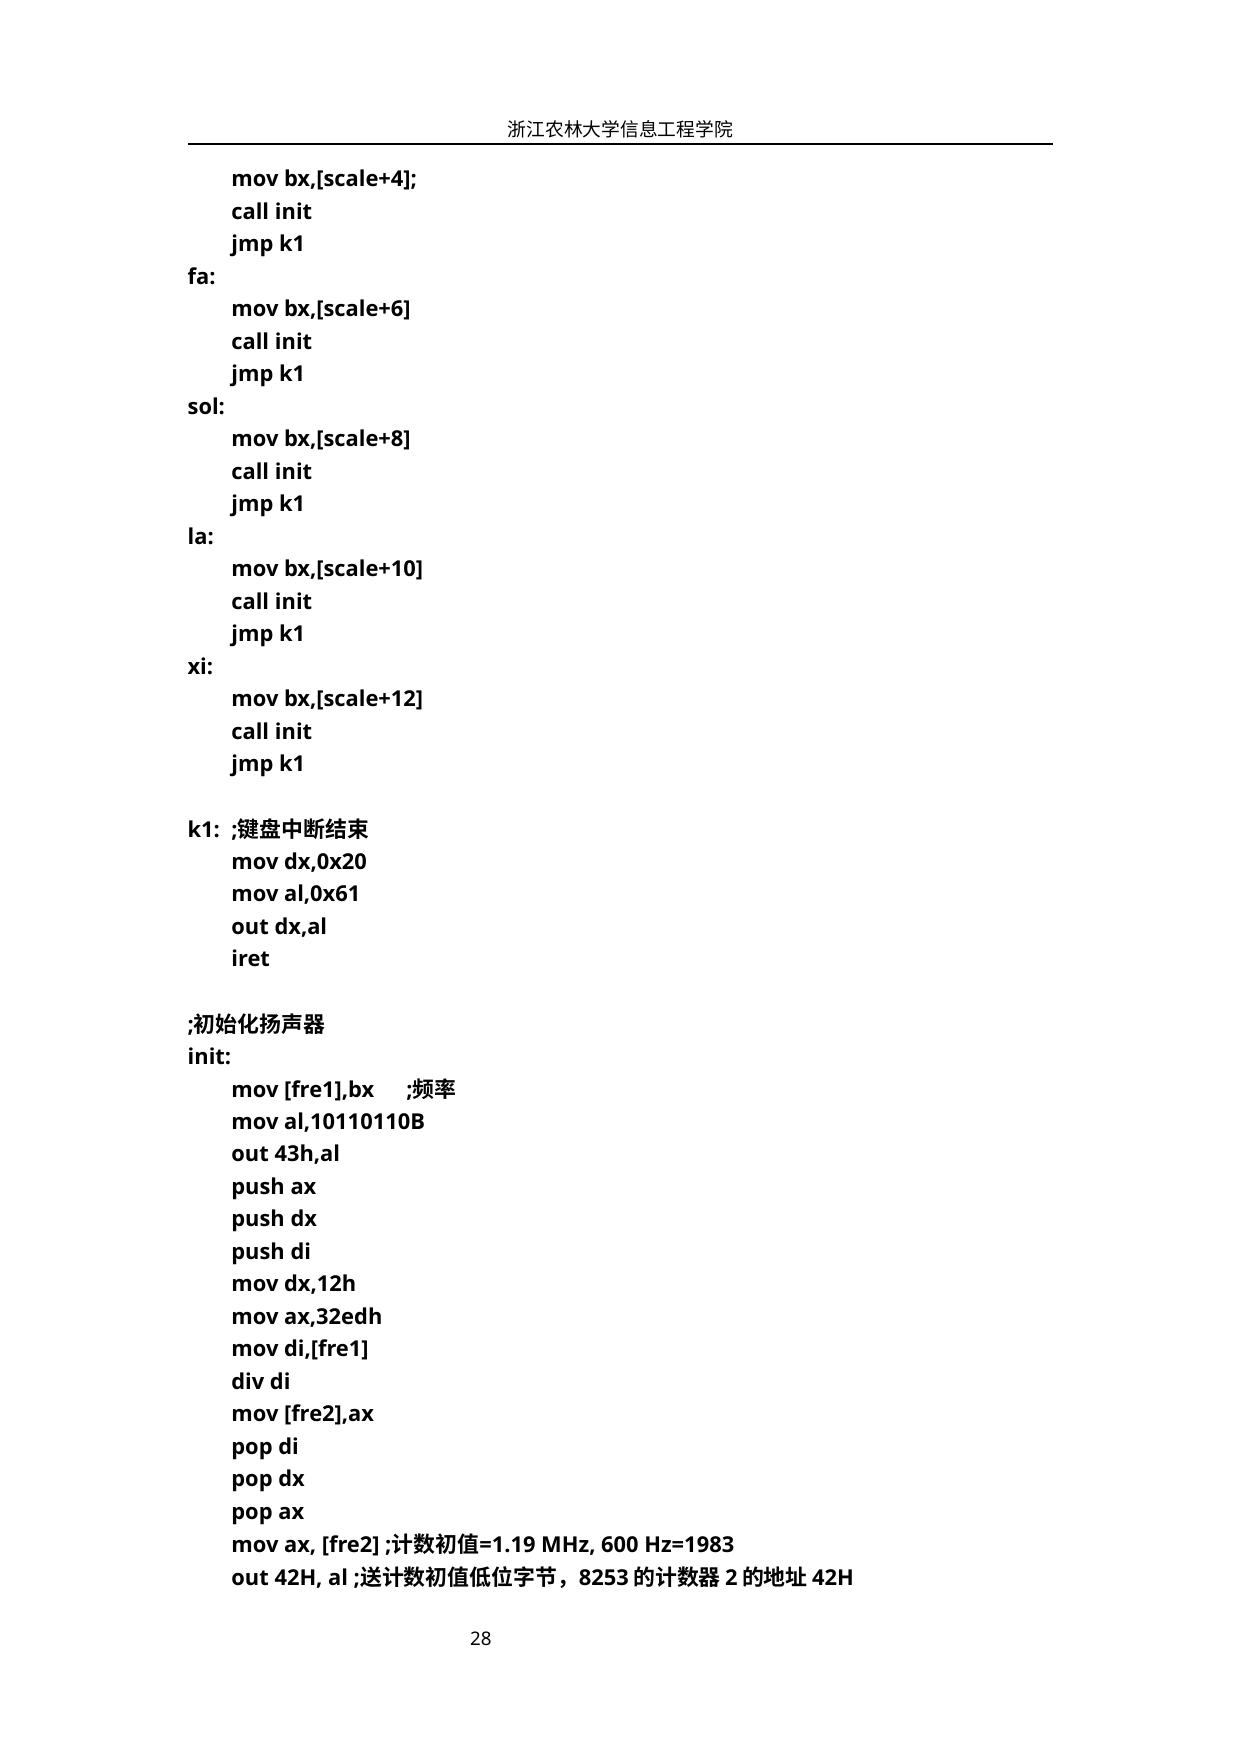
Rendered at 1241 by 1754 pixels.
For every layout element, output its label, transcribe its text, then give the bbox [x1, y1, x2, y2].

text fa: [187, 259, 1053, 292]
text mov di,[fre1] [187, 1332, 1053, 1364]
text mov ax,32edh [187, 1299, 1053, 1332]
text jmp k1 [187, 487, 1053, 519]
text mov ax, [fre2] ;计数初值=1.19 MHz, 600 Hz=1983 [187, 1527, 1053, 1559]
text push dx [187, 1202, 1053, 1234]
text push di [187, 1234, 1053, 1267]
text jmp k1 [187, 617, 1053, 649]
text pop di [187, 1429, 1053, 1462]
text ;初始化扬声器 [187, 1007, 1053, 1039]
text mov al,10110110B [187, 1104, 1053, 1137]
text sol: [187, 389, 1053, 422]
text xi: [187, 649, 1053, 682]
text mov al,0x61 [187, 877, 1053, 909]
text push ax [187, 1169, 1053, 1202]
text jmp k1 [187, 357, 1053, 389]
text mov bx,[scale+10] [187, 552, 1053, 584]
text init: [187, 1039, 1053, 1072]
text call init [187, 194, 1053, 227]
text out 43h,al [187, 1137, 1053, 1169]
text pop dx [187, 1462, 1053, 1494]
text k1: ;键盘中断结束 [187, 812, 1053, 844]
text jmp k1 [187, 747, 1053, 779]
text mov [fre2],ax [187, 1397, 1053, 1429]
text div di [187, 1364, 1053, 1397]
text mov dx,12h [187, 1267, 1053, 1299]
text mov dx,0x20 [187, 844, 1053, 877]
text call init [187, 714, 1053, 747]
text mov bx,[scale+8] [187, 422, 1053, 454]
text call init [187, 324, 1053, 357]
text call init [187, 454, 1053, 487]
text call init [187, 584, 1053, 617]
text pop ax [187, 1494, 1053, 1527]
text jmp k1 [187, 227, 1053, 259]
text mov bx,[scale+6] [187, 292, 1053, 324]
text la: [187, 519, 1053, 552]
text mov [fre1],bx ;频率 [187, 1072, 1053, 1104]
text out 42H, al ;送计数初值低位字节，8253的计数器2的地址42H [187, 1559, 1053, 1592]
text mov bx,[scale+4]; [187, 162, 1053, 194]
text mov bx,[scale+12] [187, 682, 1053, 714]
text out dx,al [187, 909, 1053, 942]
text iret [187, 942, 1053, 974]
